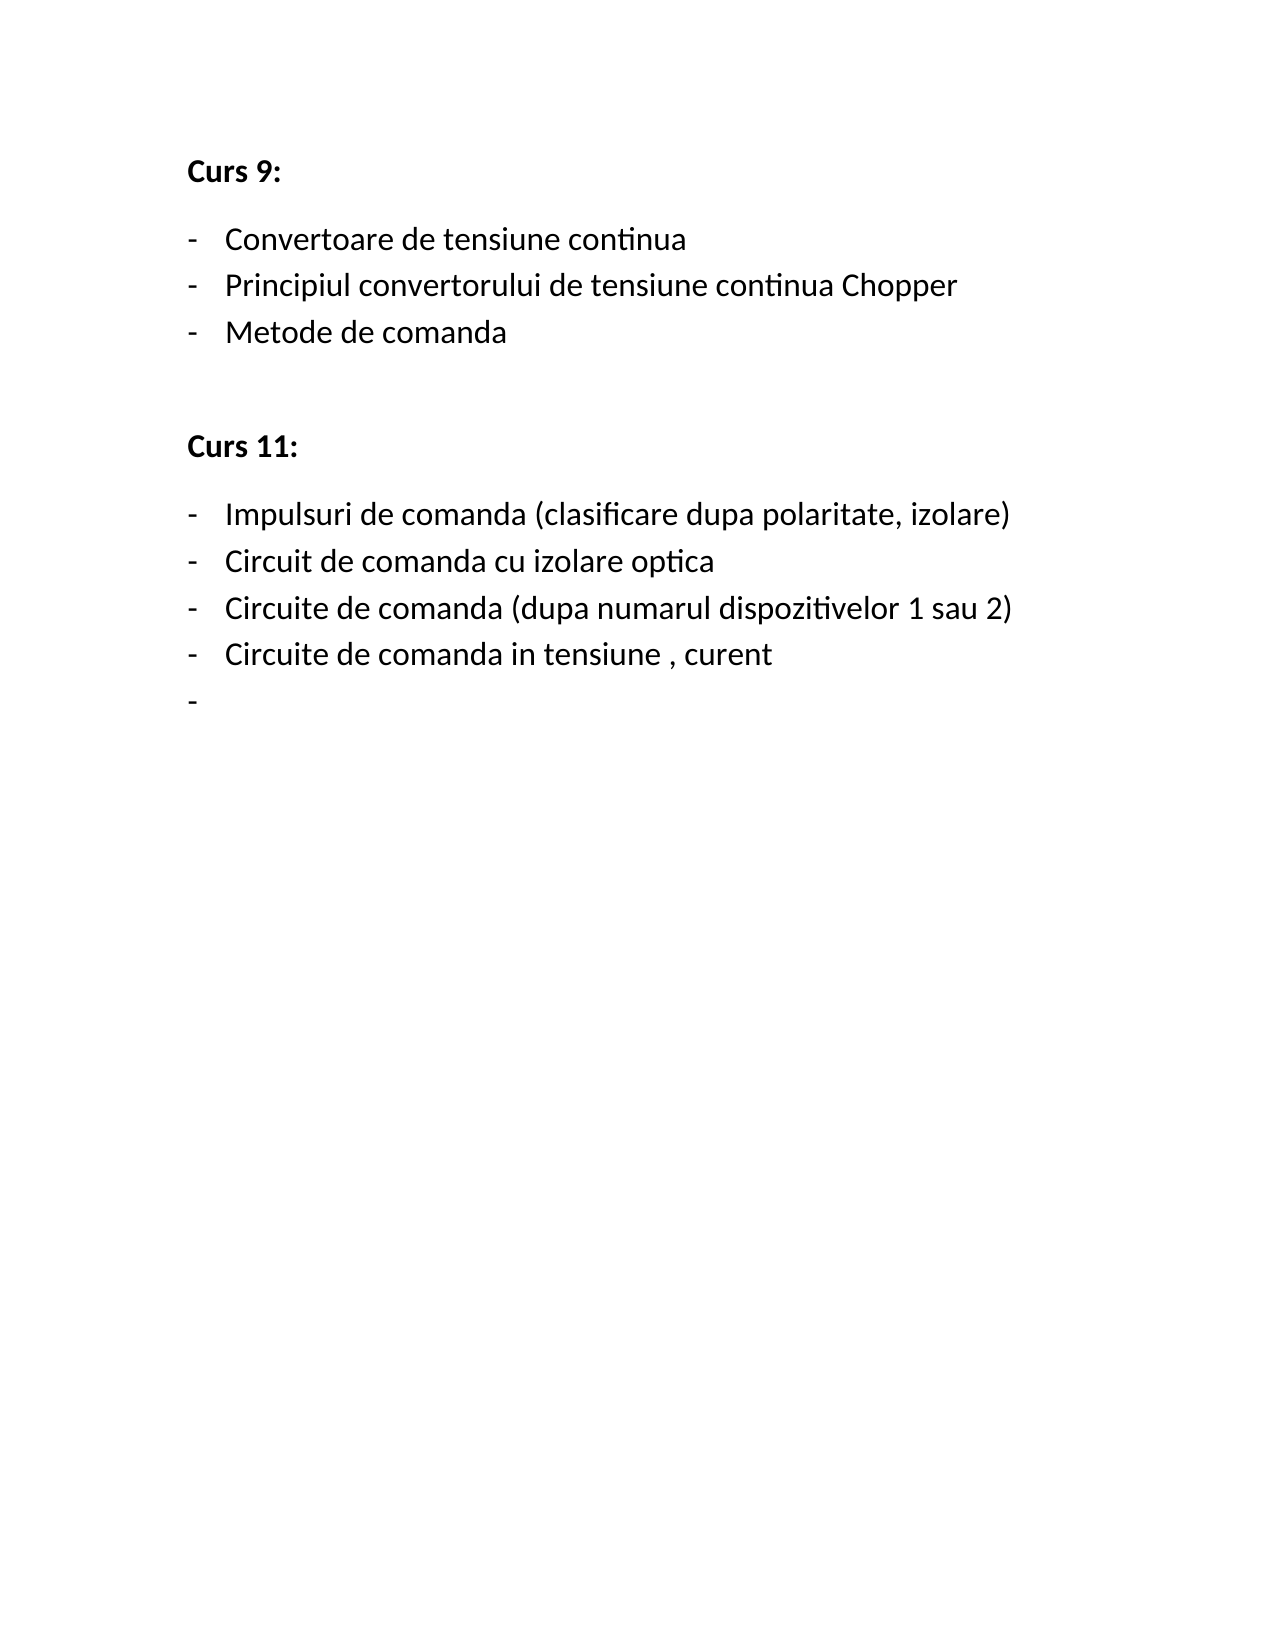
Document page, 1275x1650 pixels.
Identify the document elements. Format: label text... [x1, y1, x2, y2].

list Impulsuri de comanda (clasificare dupa polaritate, izolare) [187, 493, 1125, 534]
list Metode de comanda [187, 311, 1125, 352]
list Convertoare de tensiune continua [187, 218, 1125, 258]
list Circuit de comanda cu izolare optica [187, 540, 1125, 581]
list Principiul convertorului de tensiune continua Chopper [187, 264, 1125, 305]
list Circuite de comanda (dupa numarul dispozitivelor 1 sau 2) [187, 587, 1125, 627]
text Curs 11: [187, 426, 1125, 466]
text Curs 9: [187, 150, 1125, 191]
list Circuite de comanda in tensiune , curent [187, 633, 1125, 674]
